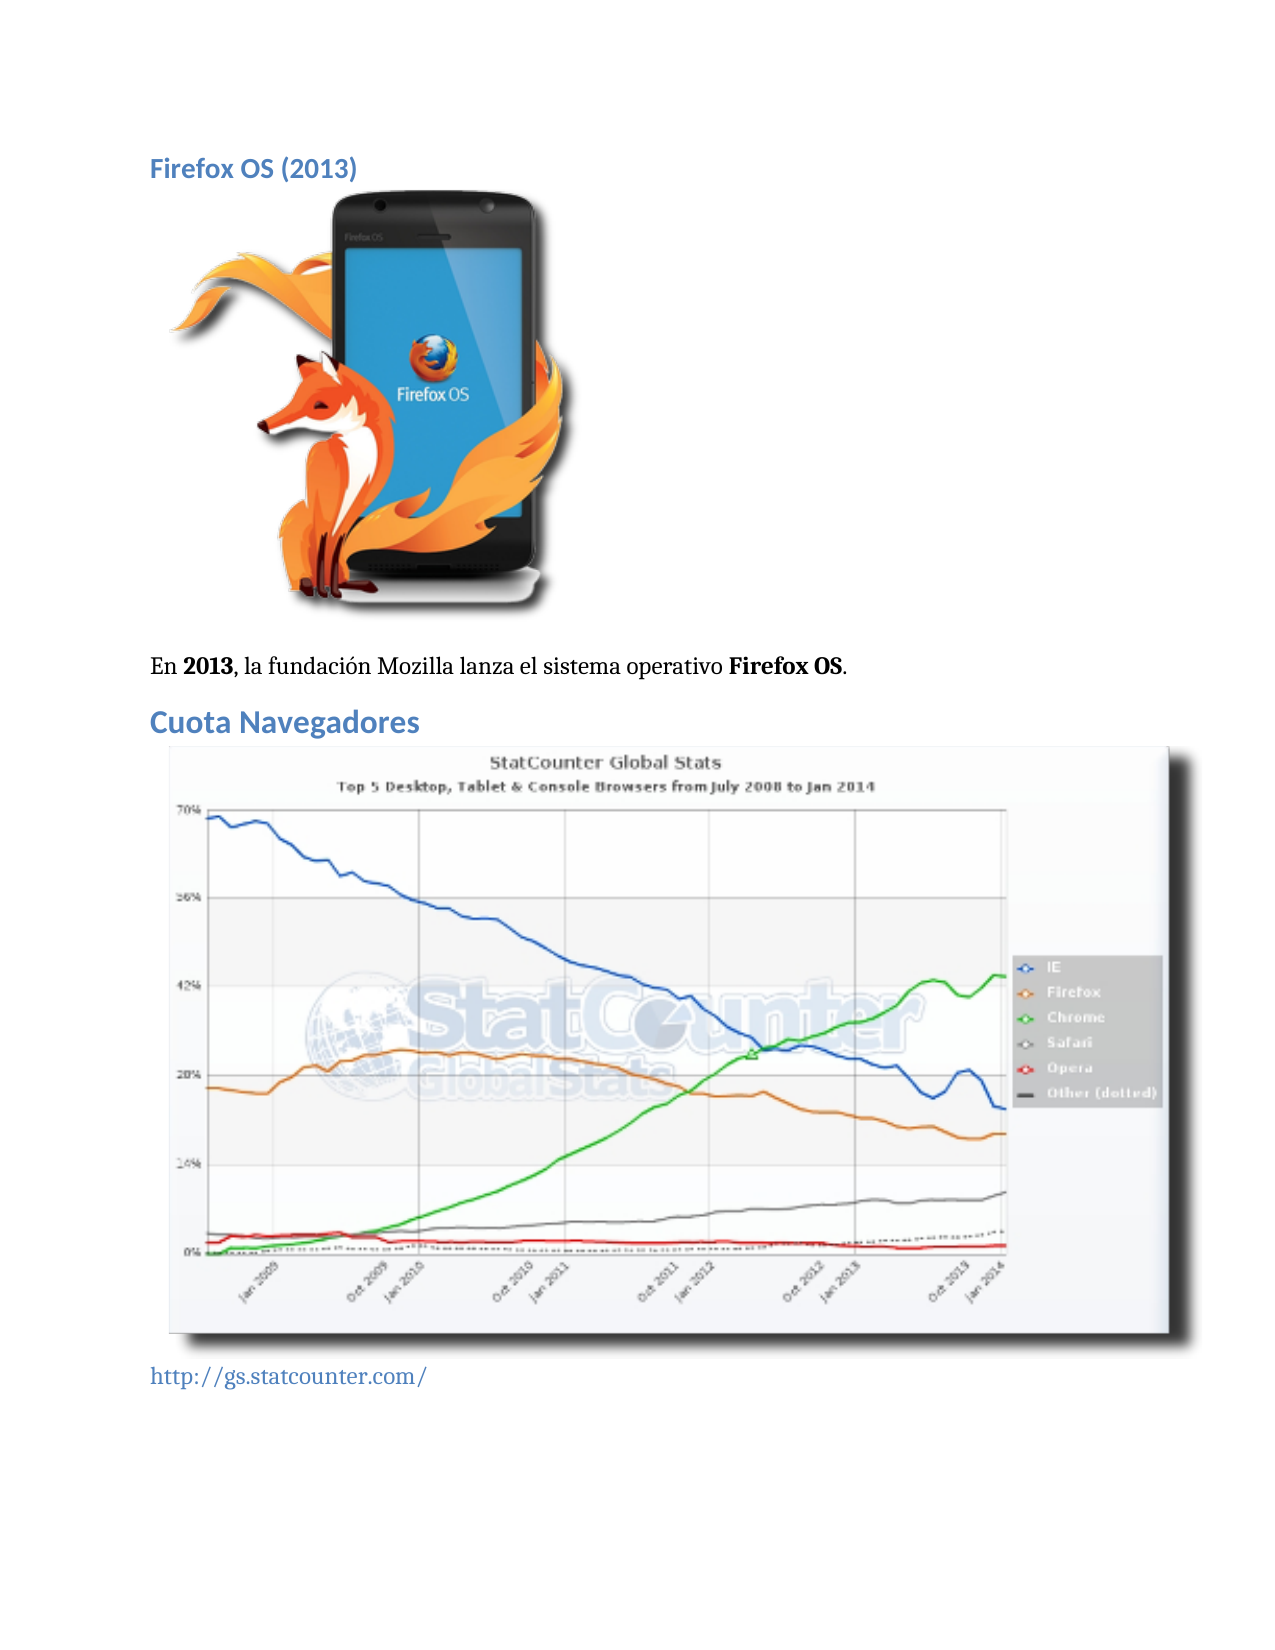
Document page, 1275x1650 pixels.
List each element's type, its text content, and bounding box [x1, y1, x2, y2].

text http://gs.statcounter.com/ [150, 1362, 1125, 1391]
picture [168, 189, 588, 634]
text En 2013, la fundación Mozilla lanza el sistema operativo Firefox OS. [150, 652, 1125, 681]
subtitle Cuota Navegadores [150, 701, 1125, 742]
subtitle Firefox OS (2013) [150, 150, 1125, 186]
picture [168, 746, 1203, 1359]
